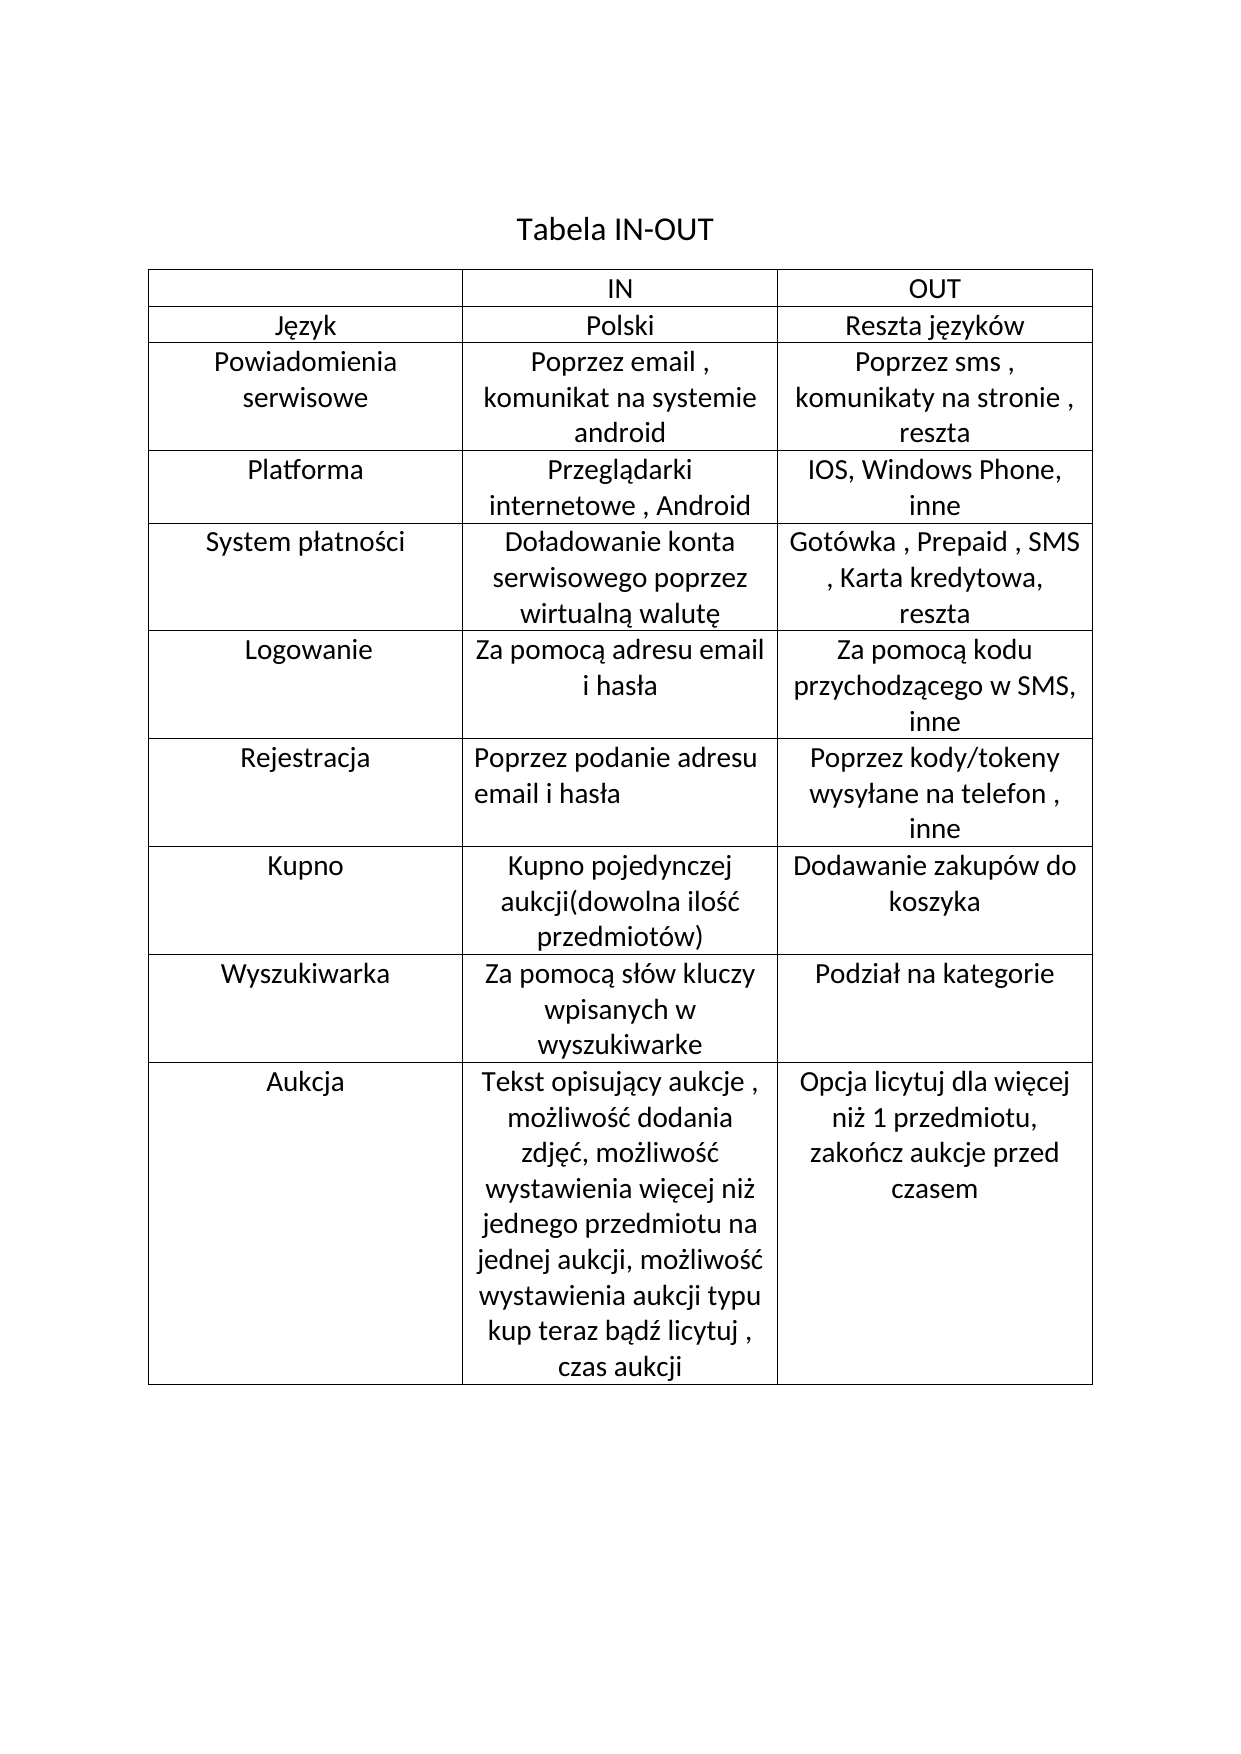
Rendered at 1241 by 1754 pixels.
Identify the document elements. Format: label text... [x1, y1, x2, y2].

table_cell Doładowanie konta serwisowego poprzez wirtualną walutę [463, 524, 777, 630]
text Tabela IN-OUT [443, 208, 1093, 249]
table_cell IOS, Windows Phone, inne [778, 451, 1092, 522]
table_cell Dodawanie zakupów do koszyka [778, 847, 1092, 954]
table_cell System płatności [149, 524, 462, 630]
table_cell Kupno [149, 847, 462, 954]
table_cell Poprzez email , komunikat na systemie android [463, 343, 777, 450]
table_cell Rejestracja [149, 739, 462, 846]
table_cell Poprzez sms , komunikaty na stronie , reszta [778, 343, 1092, 450]
table_cell Reszta języków [778, 307, 1092, 342]
table_cell Za pomocą kodu przychodzącego w SMS, inne [778, 631, 1092, 738]
table_cell Tekst opisujący aukcje , możliwość dodania zdjęć, możliwość wystawienia więcej niż jednego przedmiotu na jednej aukcji, możliwość wystawienia aukcji typu kup teraz bądź licytuj , czas aukcji [463, 1063, 777, 1384]
table_cell Poprzez podanie adresu email i hasła [463, 739, 777, 846]
table_cell Logowanie [149, 631, 462, 738]
table_cell Aukcja [149, 1063, 462, 1384]
table_header OUT [778, 270, 1092, 306]
table_header IN [463, 270, 777, 306]
table_cell Opcja licytuj dla więcej niż 1 przedmiotu, zakończ aukcje przed czasem [778, 1063, 1092, 1384]
table_cell Polski [463, 307, 777, 342]
table_cell Kupno pojedynczej aukcji(dowolna ilość przedmiotów) [463, 847, 777, 954]
table_header [149, 270, 462, 306]
table_cell Przeglądarki internetowe , Android [463, 451, 777, 522]
table_cell Podział na kategorie [778, 955, 1092, 1062]
table_cell Poprzez kody/tokeny wysyłane na telefon , inne [778, 739, 1092, 846]
table_cell Język [149, 307, 462, 342]
table_cell Wyszukiwarka [149, 955, 462, 1062]
table_cell Gotówka , Prepaid , SMS , Karta kredytowa, reszta [778, 524, 1092, 630]
table_cell Platforma [149, 451, 462, 522]
table_cell Za pomocą adresu email i hasła [463, 631, 777, 738]
table_cell Powiadomienia serwisowe [149, 343, 462, 450]
table_cell Za pomocą słów kluczy wpisanych w wyszukiwarke [463, 955, 777, 1062]
